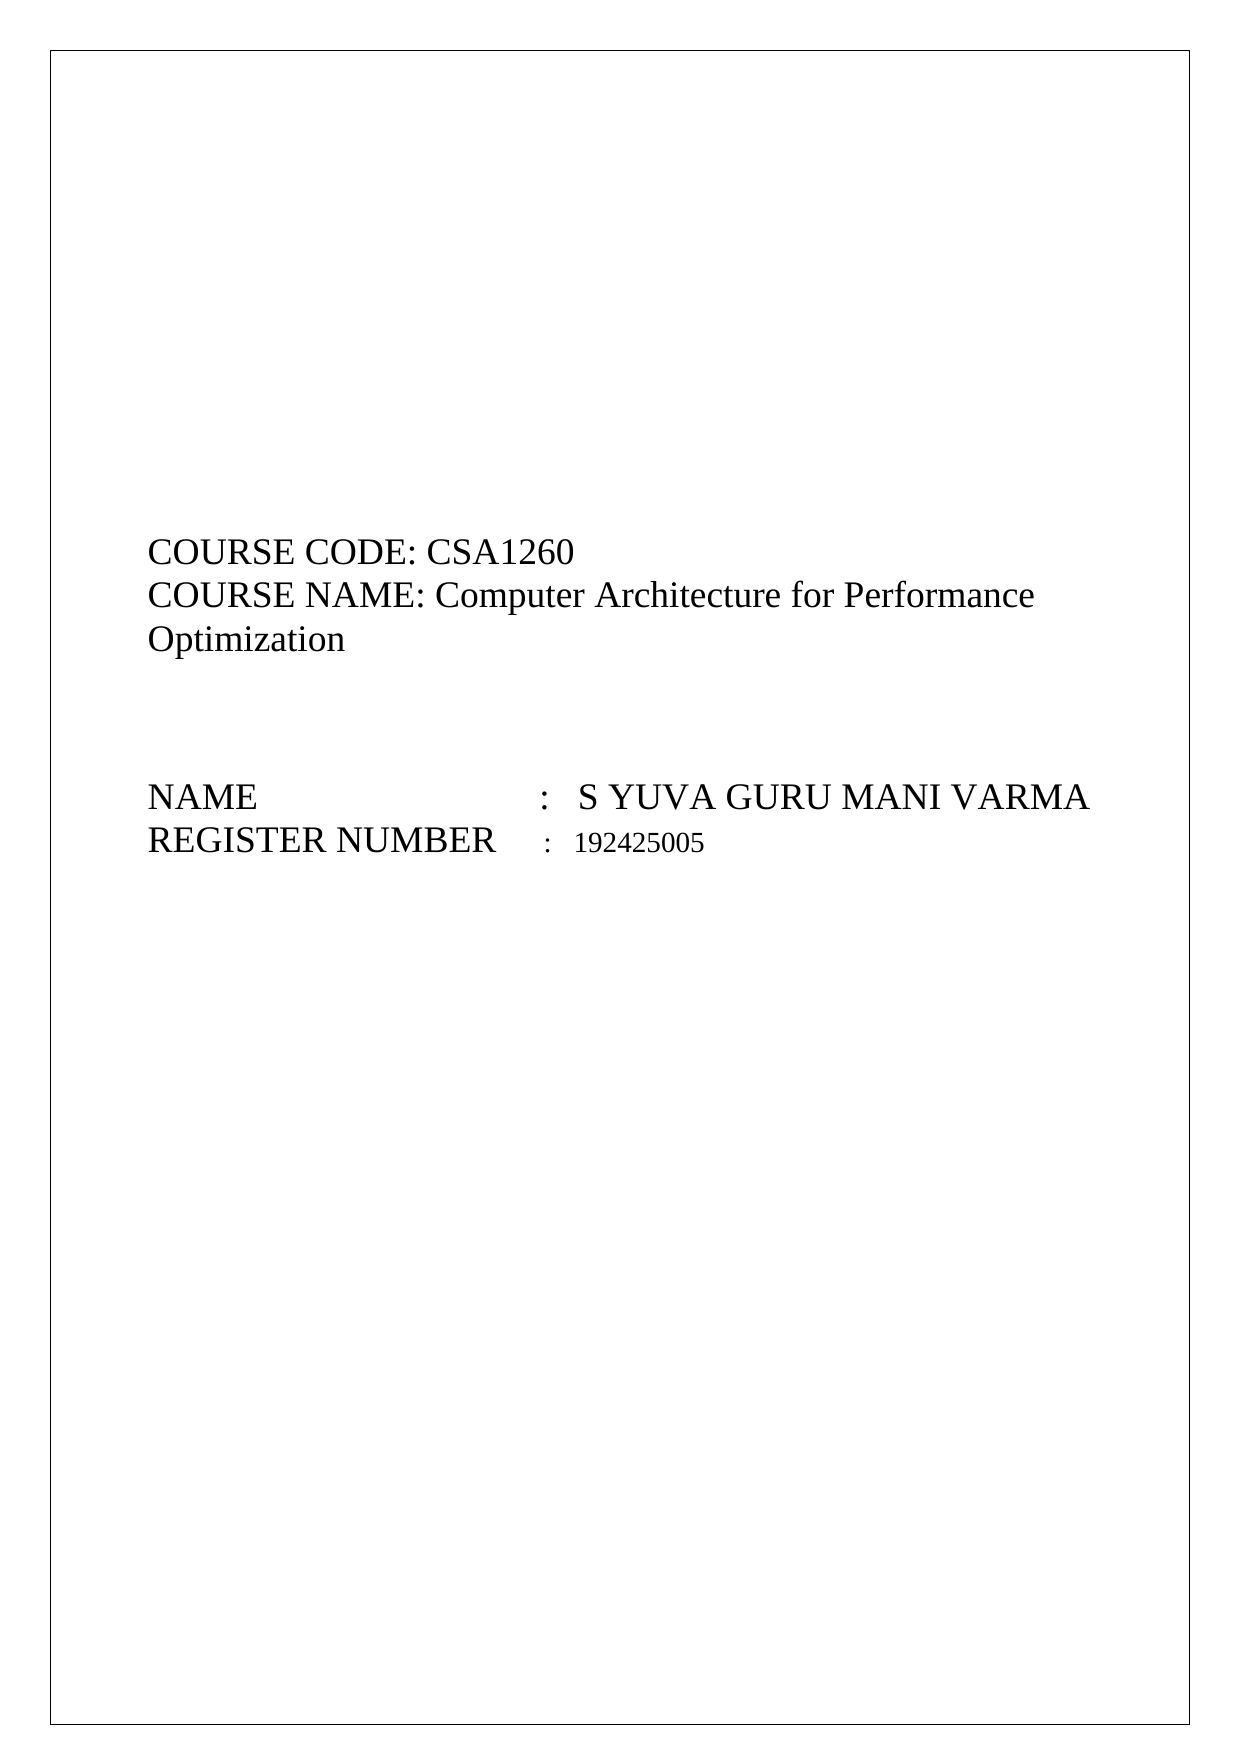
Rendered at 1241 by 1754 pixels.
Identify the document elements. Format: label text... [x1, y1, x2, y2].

text COURSE NAME: Computer Architecture for Performance Optimization [147, 573, 1093, 659]
text COURSE CODE: CSA1260 [147, 530, 1093, 573]
text NAME : S YUVA GURU MANI VARMA [147, 774, 1093, 817]
text REGISTER NUMBER : 192425005 [147, 817, 1093, 860]
